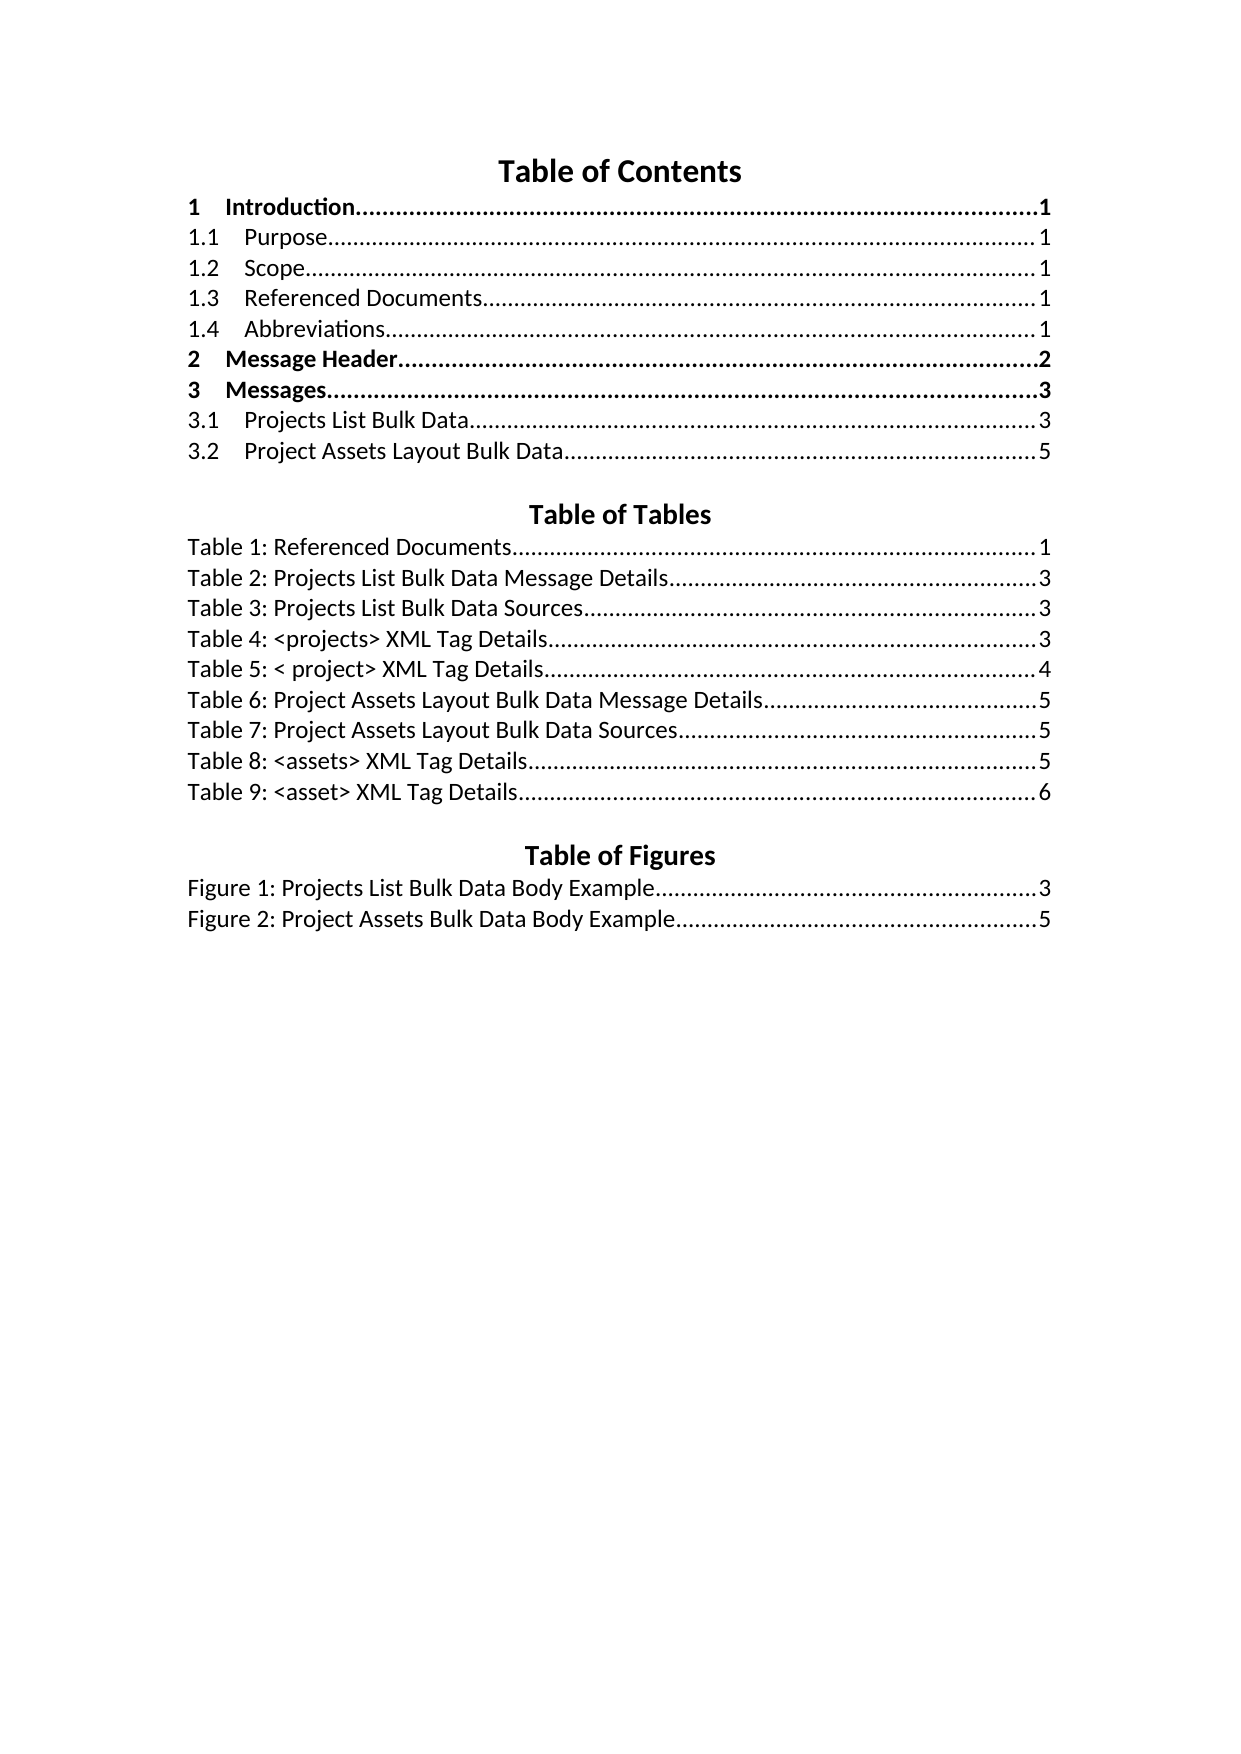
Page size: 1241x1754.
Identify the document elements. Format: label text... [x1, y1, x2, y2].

text 3.2 Project Assets Layout Bulk Data 5 [187, 435, 1053, 465]
text 2 Message Header 2 [187, 343, 1053, 374]
text Table 9: <asset> XML Tag Details 6 [187, 776, 1053, 806]
text Table of Figures [187, 837, 1053, 872]
text 1.1 Purpose 1 [187, 221, 1053, 252]
text Figure 2: Project Assets Bulk Data Body Example 5 [187, 903, 1053, 933]
text Figure 1: Projects List Bulk Data Body Example 3 [187, 872, 1053, 903]
text Table of Tables [187, 496, 1053, 532]
text Table of Contents [187, 150, 1053, 191]
text Table 4: <projects> XML Tag Details 3 [187, 623, 1053, 654]
text Table 2: Projects List Bulk Data Message Details 3 [187, 562, 1053, 593]
text Table 1: Referenced Documents 1 [187, 532, 1053, 562]
text Table 3: Projects List Bulk Data Sources 3 [187, 593, 1053, 623]
text 3.1 Projects List Bulk Data 3 [187, 404, 1053, 435]
text 1.2 Scope 1 [187, 252, 1053, 282]
text Table 7: Project Assets Layout Bulk Data Sources 5 [187, 715, 1053, 745]
text 1.4 Abbreviations 1 [187, 313, 1053, 343]
text 1 Introduction 1 [187, 191, 1053, 221]
text Table 6: Project Assets Layout Bulk Data Message Details 5 [187, 684, 1053, 715]
text Table 8: <assets> XML Tag Details 5 [187, 745, 1053, 776]
text 3 Messages 3 [187, 374, 1053, 404]
text 1.3 Referenced Documents 1 [187, 282, 1053, 313]
text Table 5: < project> XML Tag Details 4 [187, 654, 1053, 684]
